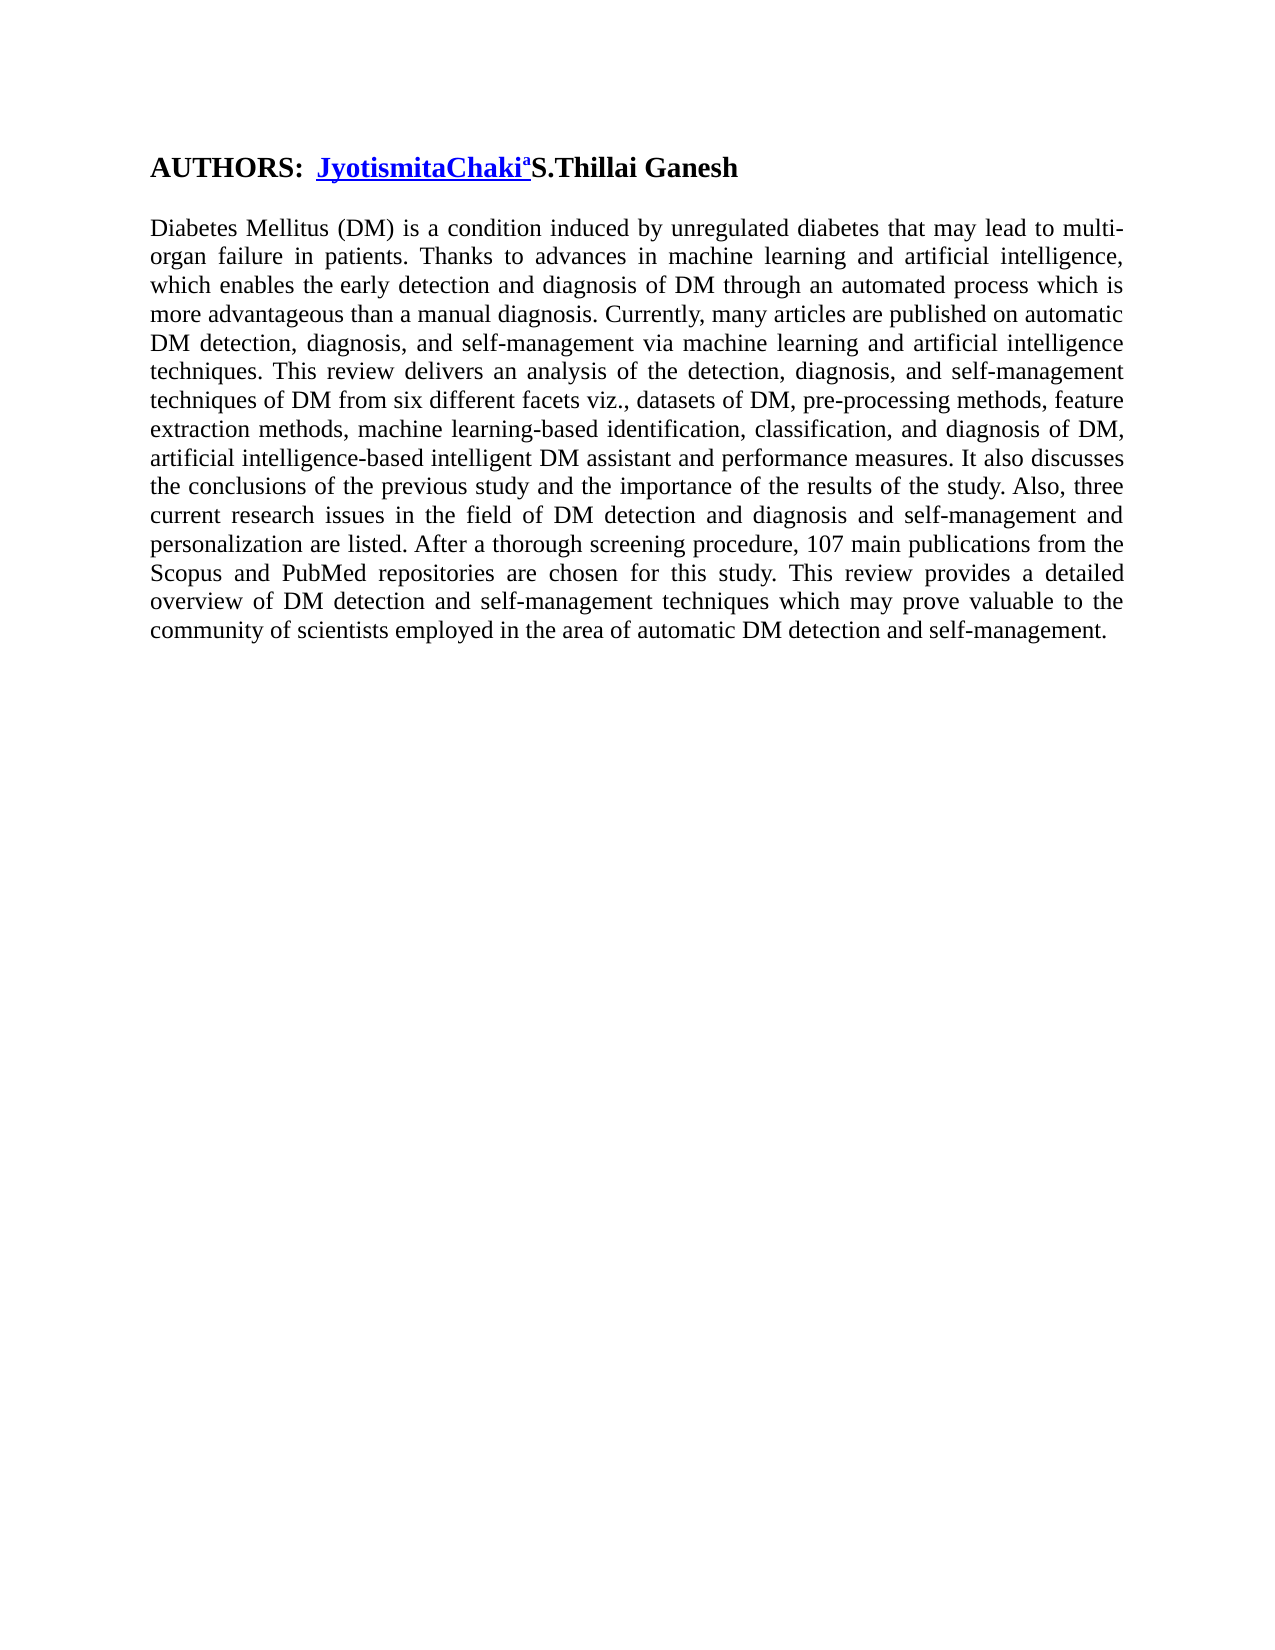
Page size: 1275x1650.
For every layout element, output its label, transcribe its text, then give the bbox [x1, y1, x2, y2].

subtitle AUTHORS: JyotismitaChakiaS.Thillai Ganesh [150, 150, 1125, 183]
subtitle Diabetes Mellitus (DM) is a condition induced by unregulated diabetes that may lead to multi-organ failure in patients. Thanks to advances in machine learning and artificial intelligence, which enables the early detection and diagnosis of DM through an automated process which is more advantageous than a manual diagnosis. Currently, many articles are published on automatic DM detection, diagnosis, and self-management via machine learning and artificial intelligence techniques. This review delivers an analysis of the detection, diagnosis, and self-management techniques of DM from six different facets viz., datasets of DM, pre-processing methods, feature extraction methods, machine learning-based identification, classification, and diagnosis of DM, artificial intelligence-based intelligent DM assistant and performance measures. It also discusses the conclusions of the previous study and the importance of the results of the study. Also, three current research issues in the field of DM detection and diagnosis and self-management and personalization are listed. After a thorough screening procedure, 107 main publications from the Scopus and PubMed repositories are chosen for this study. This review provides a detailed overview of DM detection and self-management techniques which may prove valuable to the community of scientists employed in the area of automatic DM detection and self-management. [150, 213, 1125, 644]
